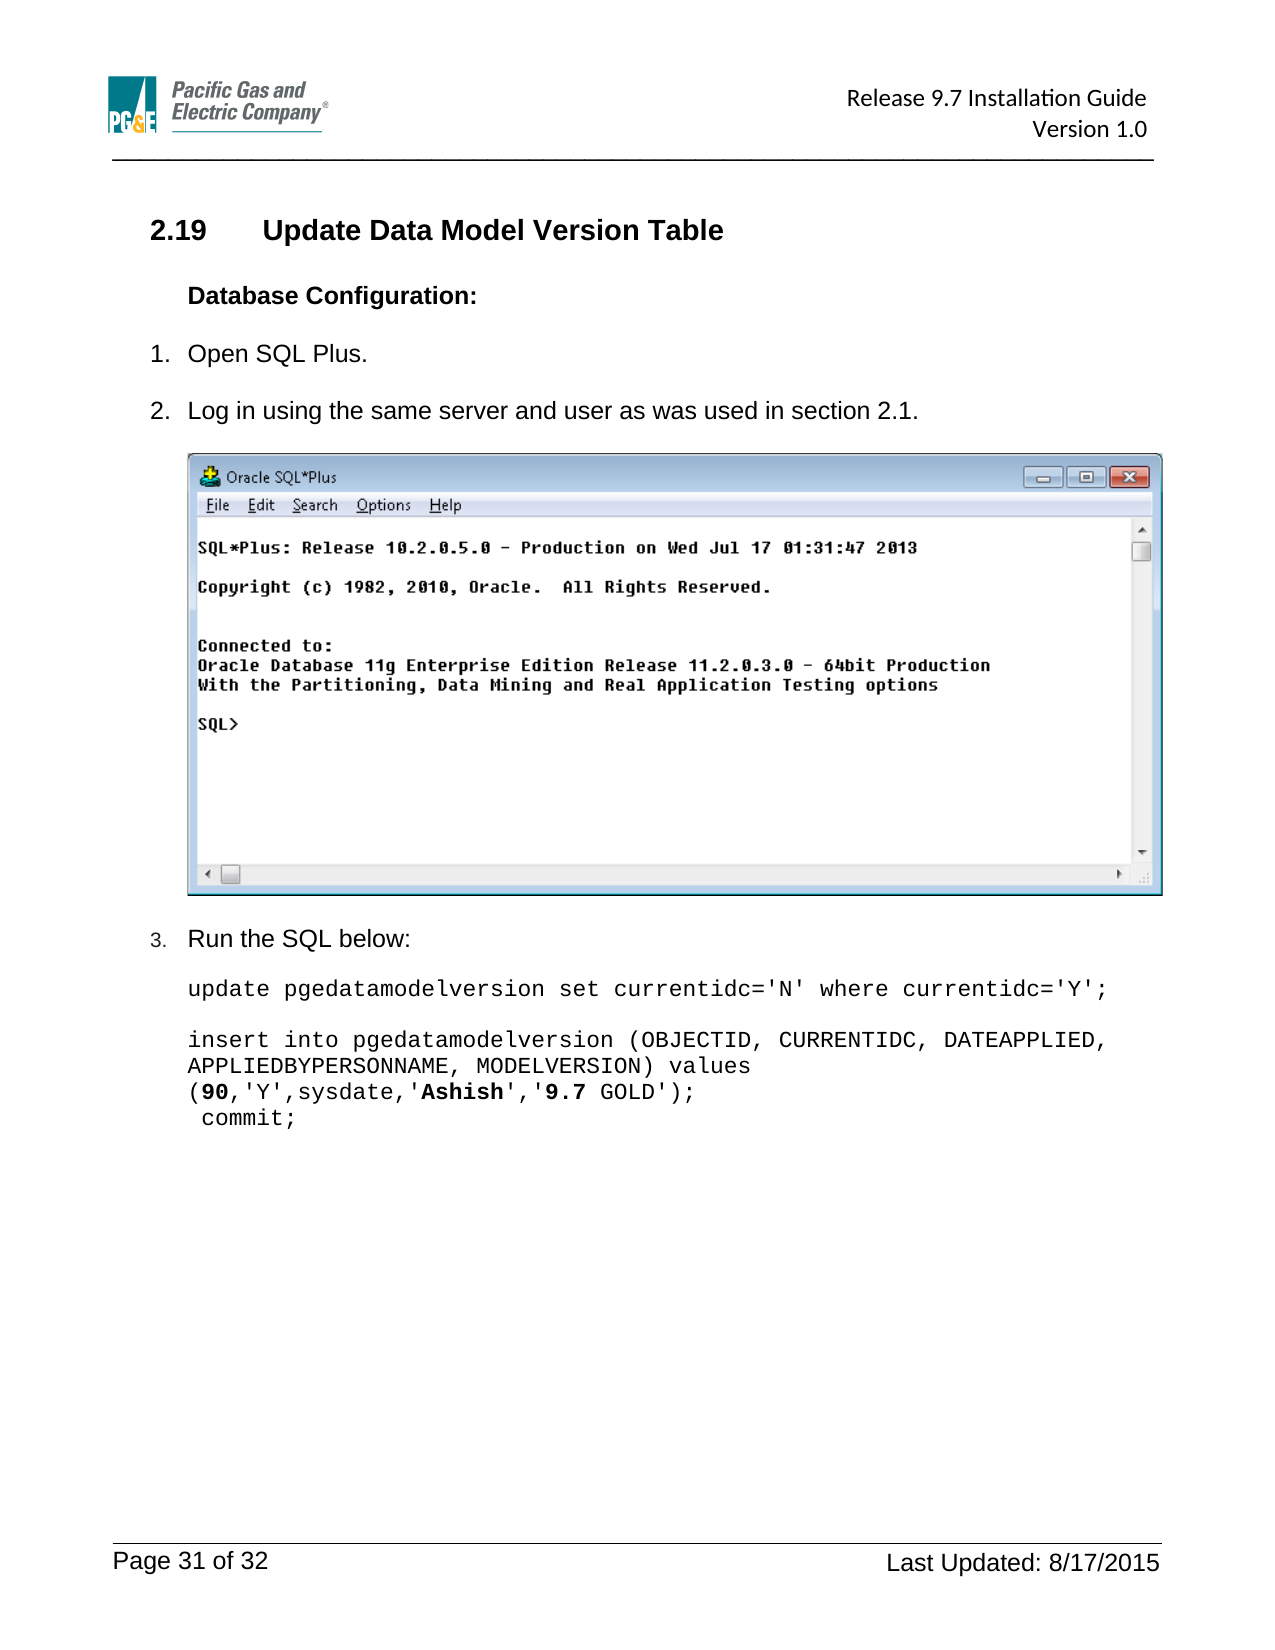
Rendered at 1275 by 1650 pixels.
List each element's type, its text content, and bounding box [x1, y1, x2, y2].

list Run the SQL below: [150, 924, 1162, 953]
text update pgedatamodelversion set currentidc='N' where currentidc='Y'; [187, 977, 1162, 1003]
list Open SQL Plus. [150, 338, 1162, 396]
text Database Configuration: [112, 281, 1162, 310]
picture [187, 453, 1163, 896]
text commit; [187, 1107, 1162, 1132]
subtitle Update Data Model Version Table [150, 212, 1162, 246]
text insert into pgedatamodelversion (OBJECTID, CURRENTIDC, DATEAPPLIED, APPLIEDBYPERSONNAME, MODELVERSION) values (90,'Y',sysdate,'Ashish','9.7 GOLD'); [187, 1029, 1162, 1107]
